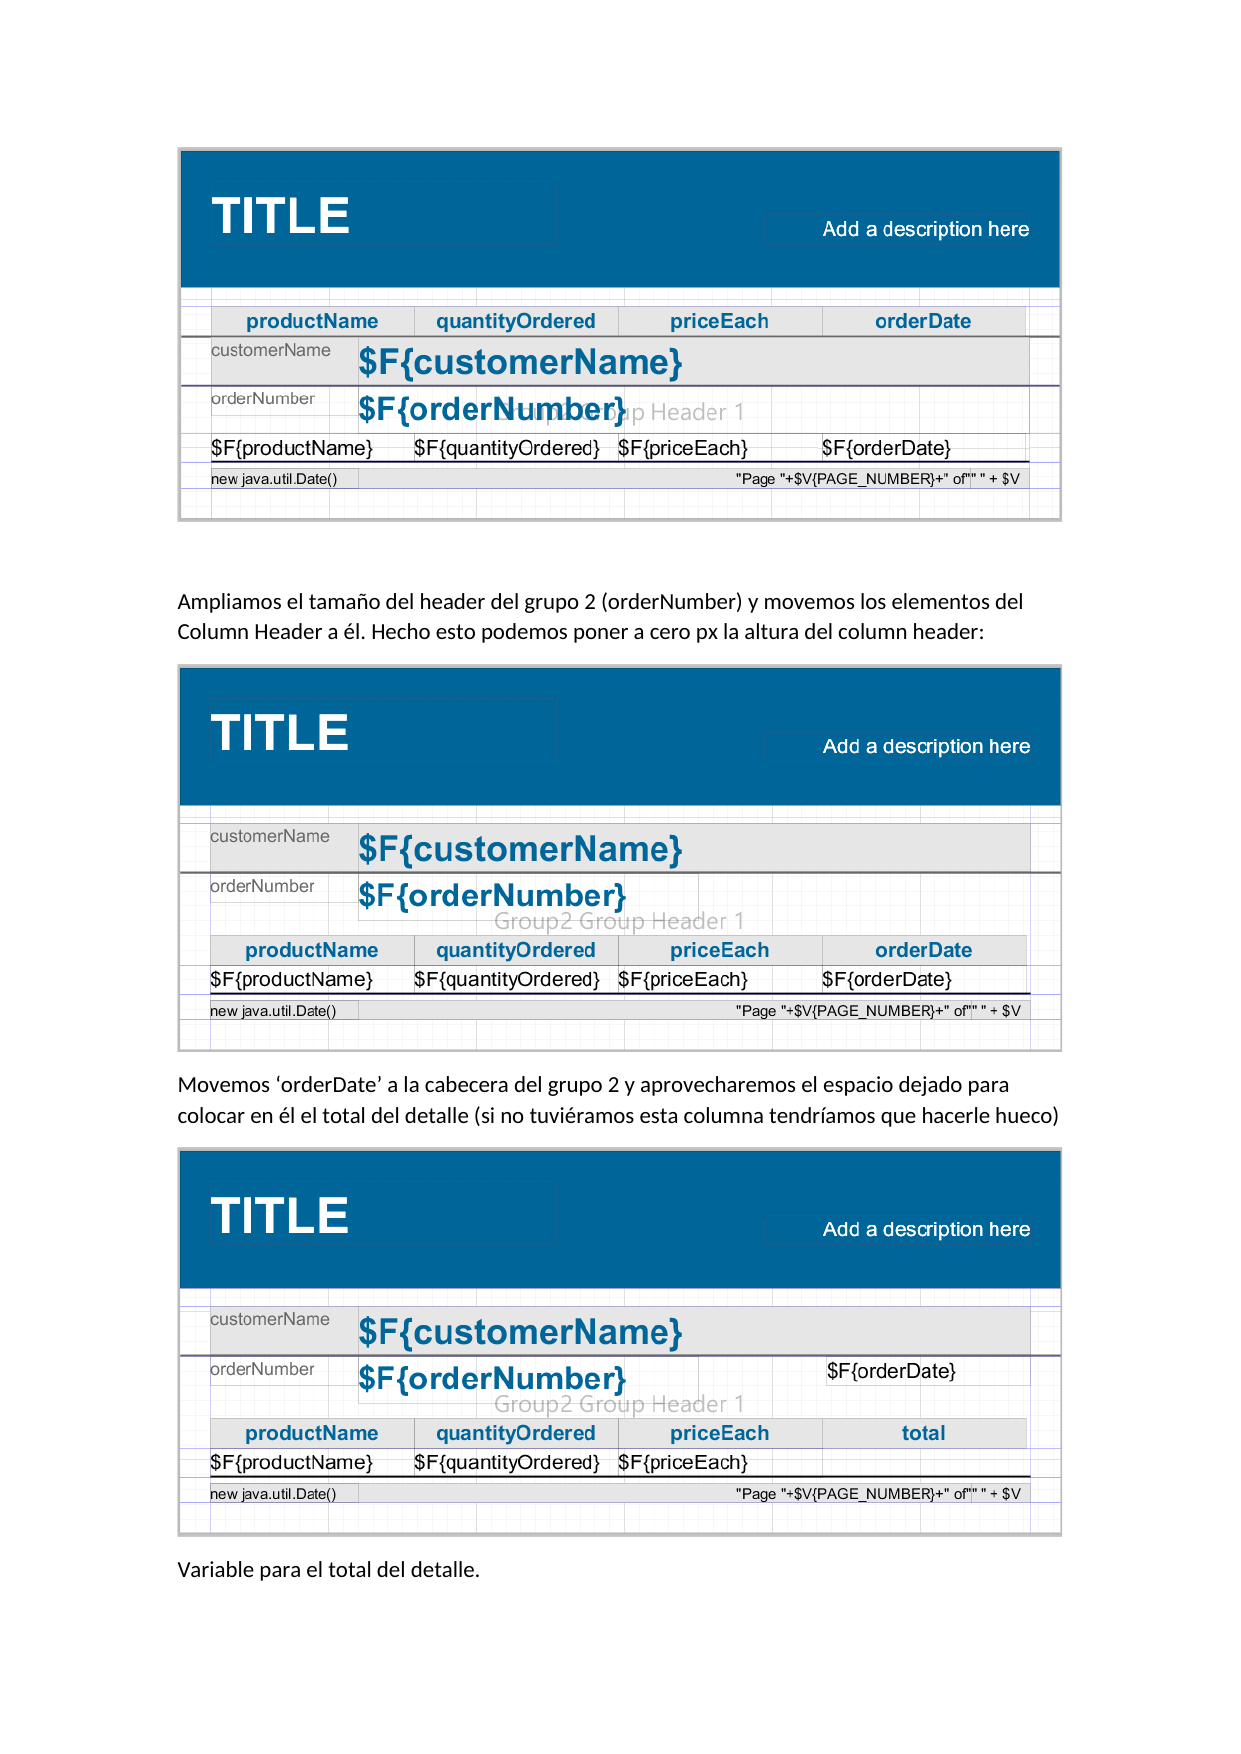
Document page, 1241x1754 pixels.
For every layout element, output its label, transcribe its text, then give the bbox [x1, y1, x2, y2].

picture [177, 147, 1063, 522]
text Ampliamos el tamaño del header del grupo 2 (orderNumber) y movemos los elementos del Column Header a él. Hecho esto podemos poner a cero px la altura del column header: [177, 587, 1063, 645]
picture [177, 664, 1063, 1052]
text Variable para el total del detalle. [177, 1555, 1063, 1583]
picture [177, 1147, 1063, 1537]
text Movemos ‘orderDate’ a la cabecera del grupo 2 y aprovecharemos el espacio dejado para colocar en él el total del detalle (si no tuviéramos esta columna tendríamos que hacerle hueco) [177, 1071, 1063, 1129]
